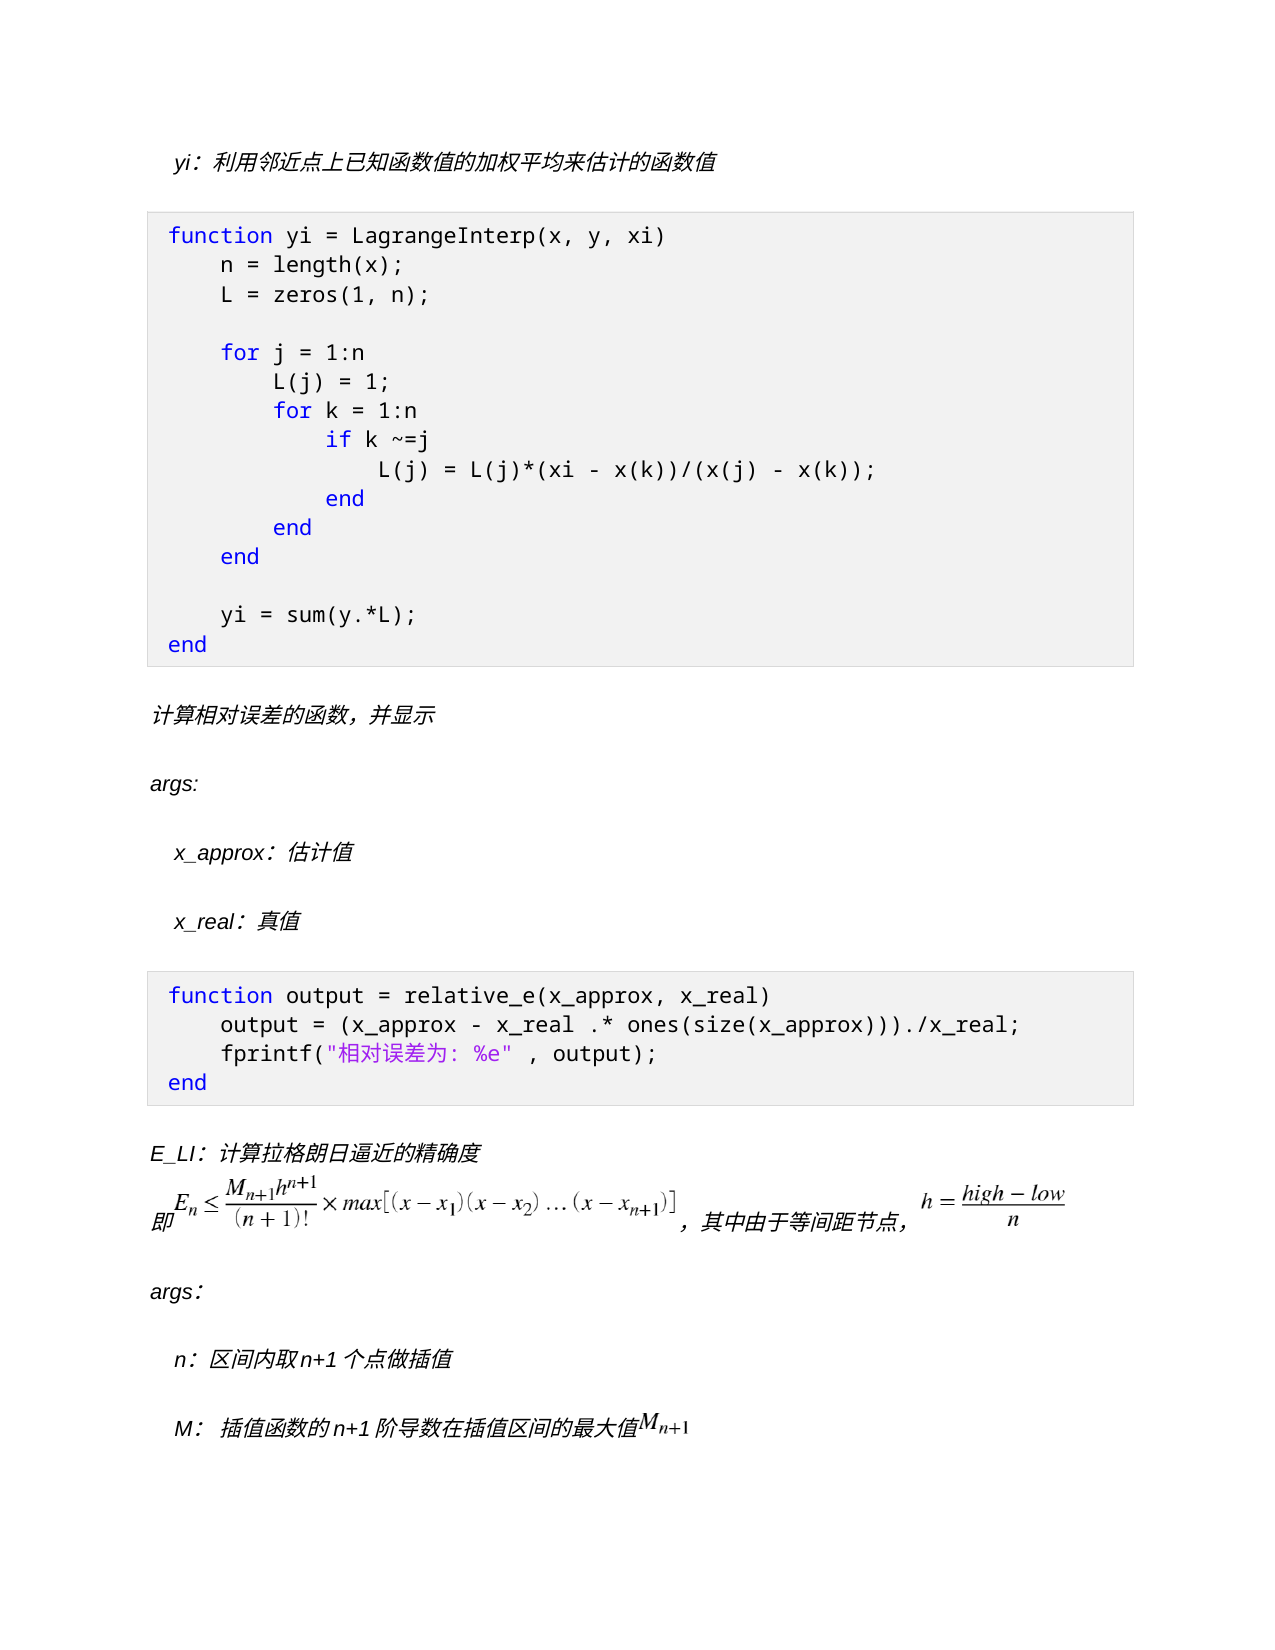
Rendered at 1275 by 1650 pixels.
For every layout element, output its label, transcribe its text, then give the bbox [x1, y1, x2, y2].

text if k ~=j [148, 416, 1133, 445]
text end [148, 532, 1133, 561]
text 计算相对误差的函数，并显示 [150, 703, 1125, 728]
text function output = relative_e(x_approx, x_real) [148, 972, 1133, 1000]
text for j = 1:n [148, 328, 1133, 357]
text fprintf("相对误差为: %e" , output); [148, 1029, 1133, 1058]
text M： 插值函数的n+1阶导数在插值区间的最大值 [150, 1417, 1125, 1442]
text end [148, 620, 1133, 666]
text x_real：真值 [150, 909, 1125, 934]
text output = (x_approx - x_real .* ones(size(x_approx)))./x_real; [148, 1000, 1133, 1029]
text function yi = LagrangeInterp(x, y, xi) [148, 213, 1133, 241]
text E_LI：计算拉格朗日逼近的精确度 [150, 1142, 1125, 1167]
text L(j) = L(j)*(xi - x(k))/(x(j) - x(k)); [148, 445, 1133, 474]
text args: [150, 772, 1125, 797]
text yi：利用邻近点上已知函数值的加权平均来估计的函数值 [150, 150, 1125, 175]
text for k = 1:n [148, 386, 1133, 416]
text end [148, 503, 1133, 532]
text n = length(x); [148, 241, 1133, 270]
text end [148, 1058, 1133, 1105]
text yi = sum(y.*L); [148, 591, 1133, 620]
text x_approx：估计值 [150, 841, 1125, 866]
text 即，其中由于等间距节点， [150, 1210, 1125, 1235]
text args： [150, 1279, 1125, 1304]
text n：区间内取n+1个点做插值 [150, 1348, 1125, 1373]
text L(j) = 1; [148, 357, 1133, 386]
text L = zeros(1, n); [148, 270, 1133, 299]
text end [148, 474, 1133, 503]
